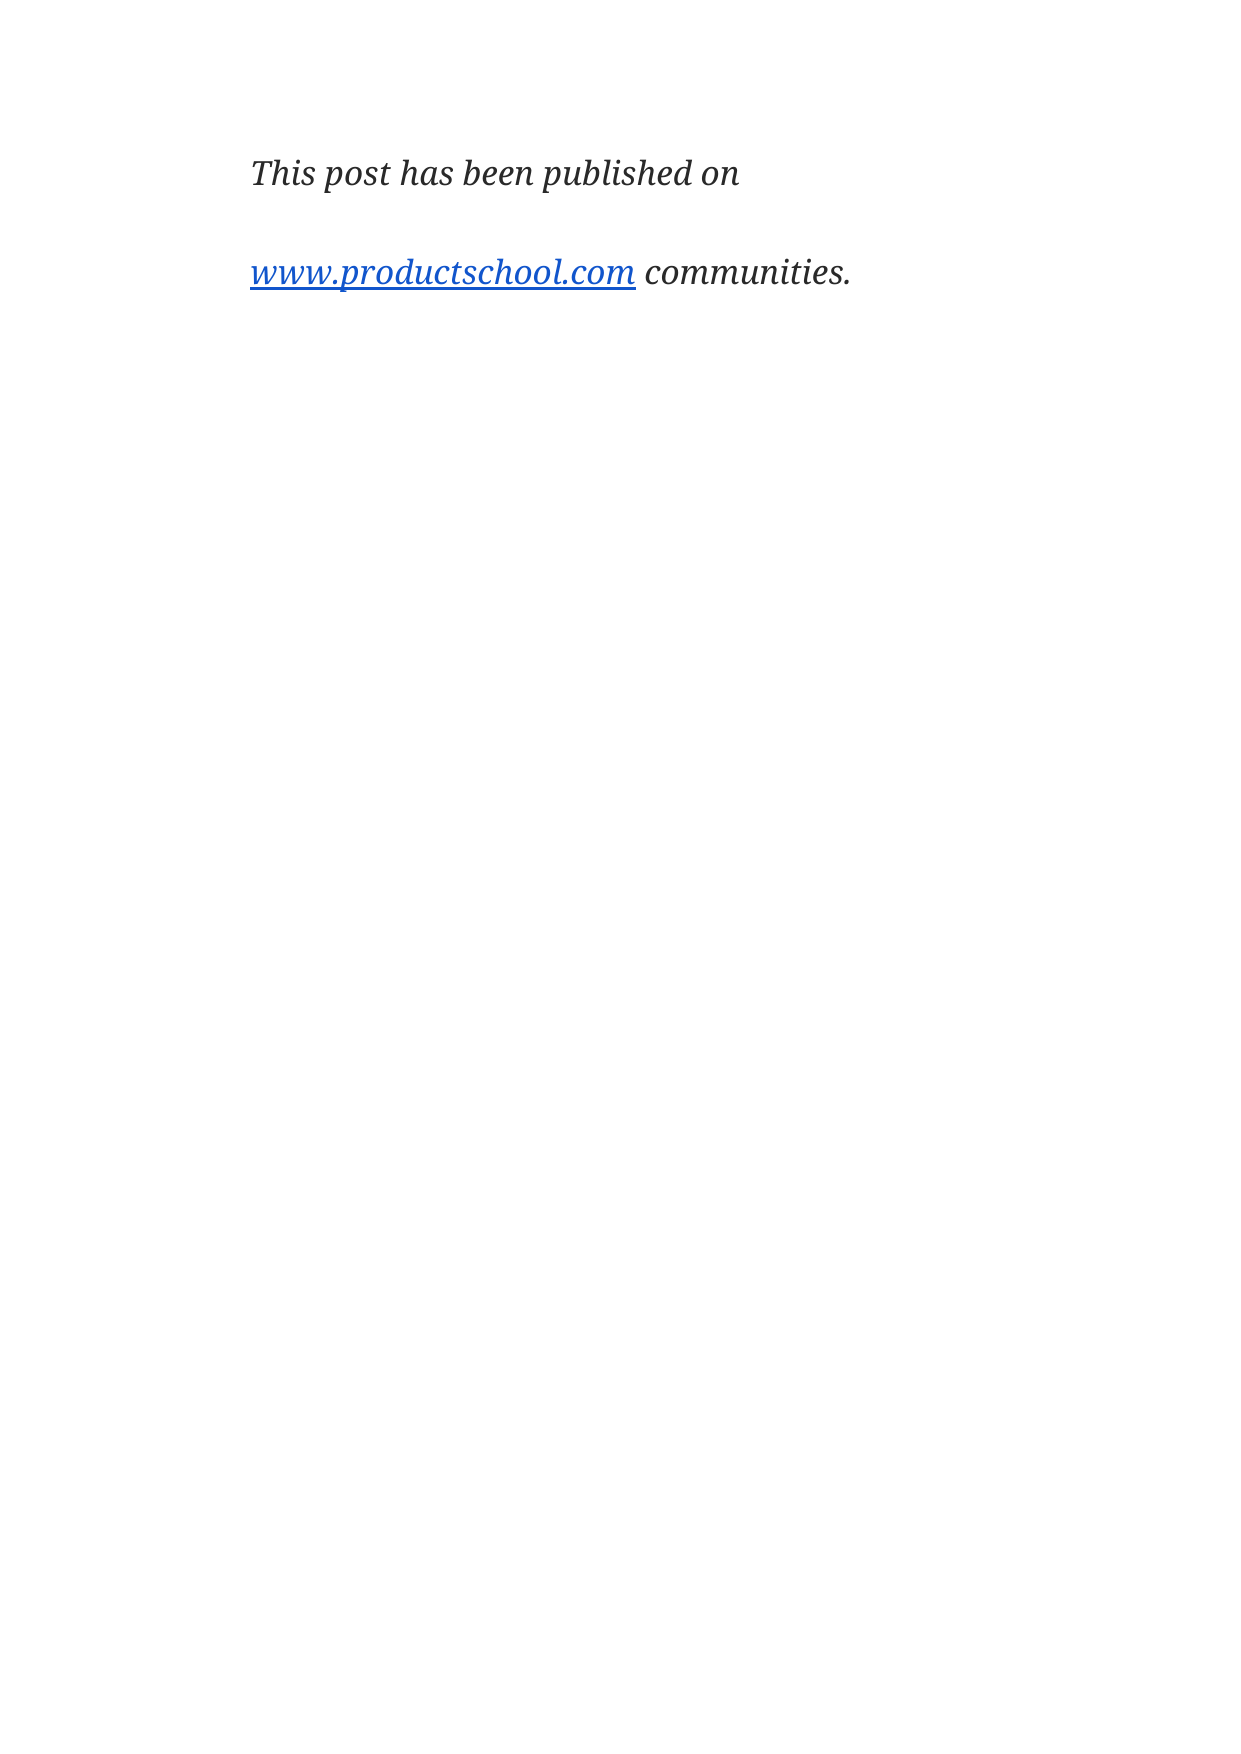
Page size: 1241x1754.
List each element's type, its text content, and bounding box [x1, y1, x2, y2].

text This post has been published on www.productschool.com communities. [250, 150, 990, 294]
